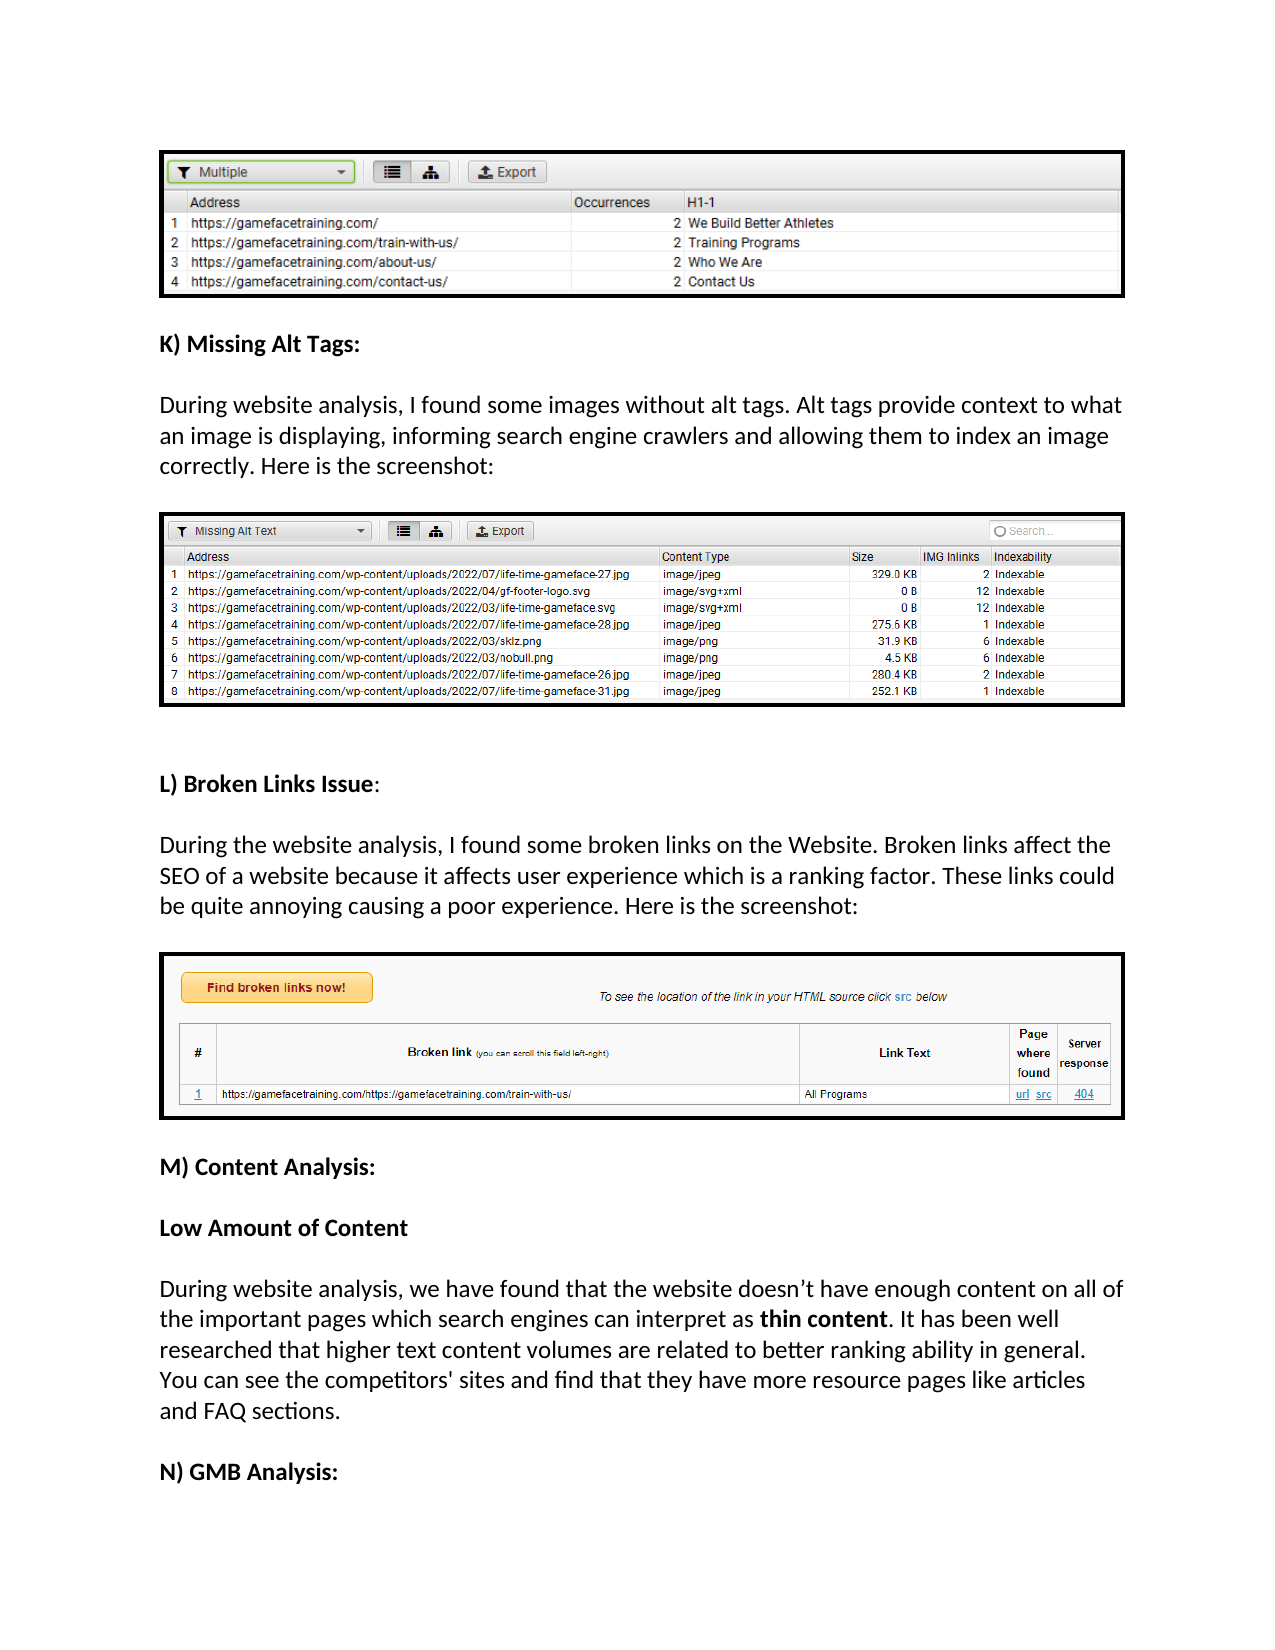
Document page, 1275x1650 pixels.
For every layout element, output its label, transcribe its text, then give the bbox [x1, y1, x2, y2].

text L) Broken Links Issue: [159, 768, 1125, 799]
picture [164, 154, 1121, 294]
text K) Missing Alt Tags: [159, 328, 1125, 359]
picture [164, 956, 1121, 1116]
text During website analysis, we have found that the website doesn’t have enough content on all of the important pages which search engines can interpret as thin content. It has been well researched that higher text content volumes are related to better ranking ability in general. You can see the competitors' sites and find that they have more resource pages like articles and FAQ sections. [159, 1273, 1125, 1426]
text M) Content Analysis: [159, 1151, 1125, 1181]
text Low Amount of Content [159, 1212, 1125, 1242]
text N) GMB Analysis: [159, 1456, 1125, 1487]
text During the website analysis, I found some broken links on the Website. Broken links affect the SEO of a website because it affects user experience which is a ranking factor. These links could be quite annoying causing a poor experience. Here is the screenshot: [159, 829, 1125, 921]
picture [164, 516, 1121, 703]
text During website analysis, I found some images without alt tags. Alt tags provide context to what an image is displaying, informing search engine crawlers and allowing them to index an image correctly. Here is the screenshot: [159, 389, 1125, 481]
